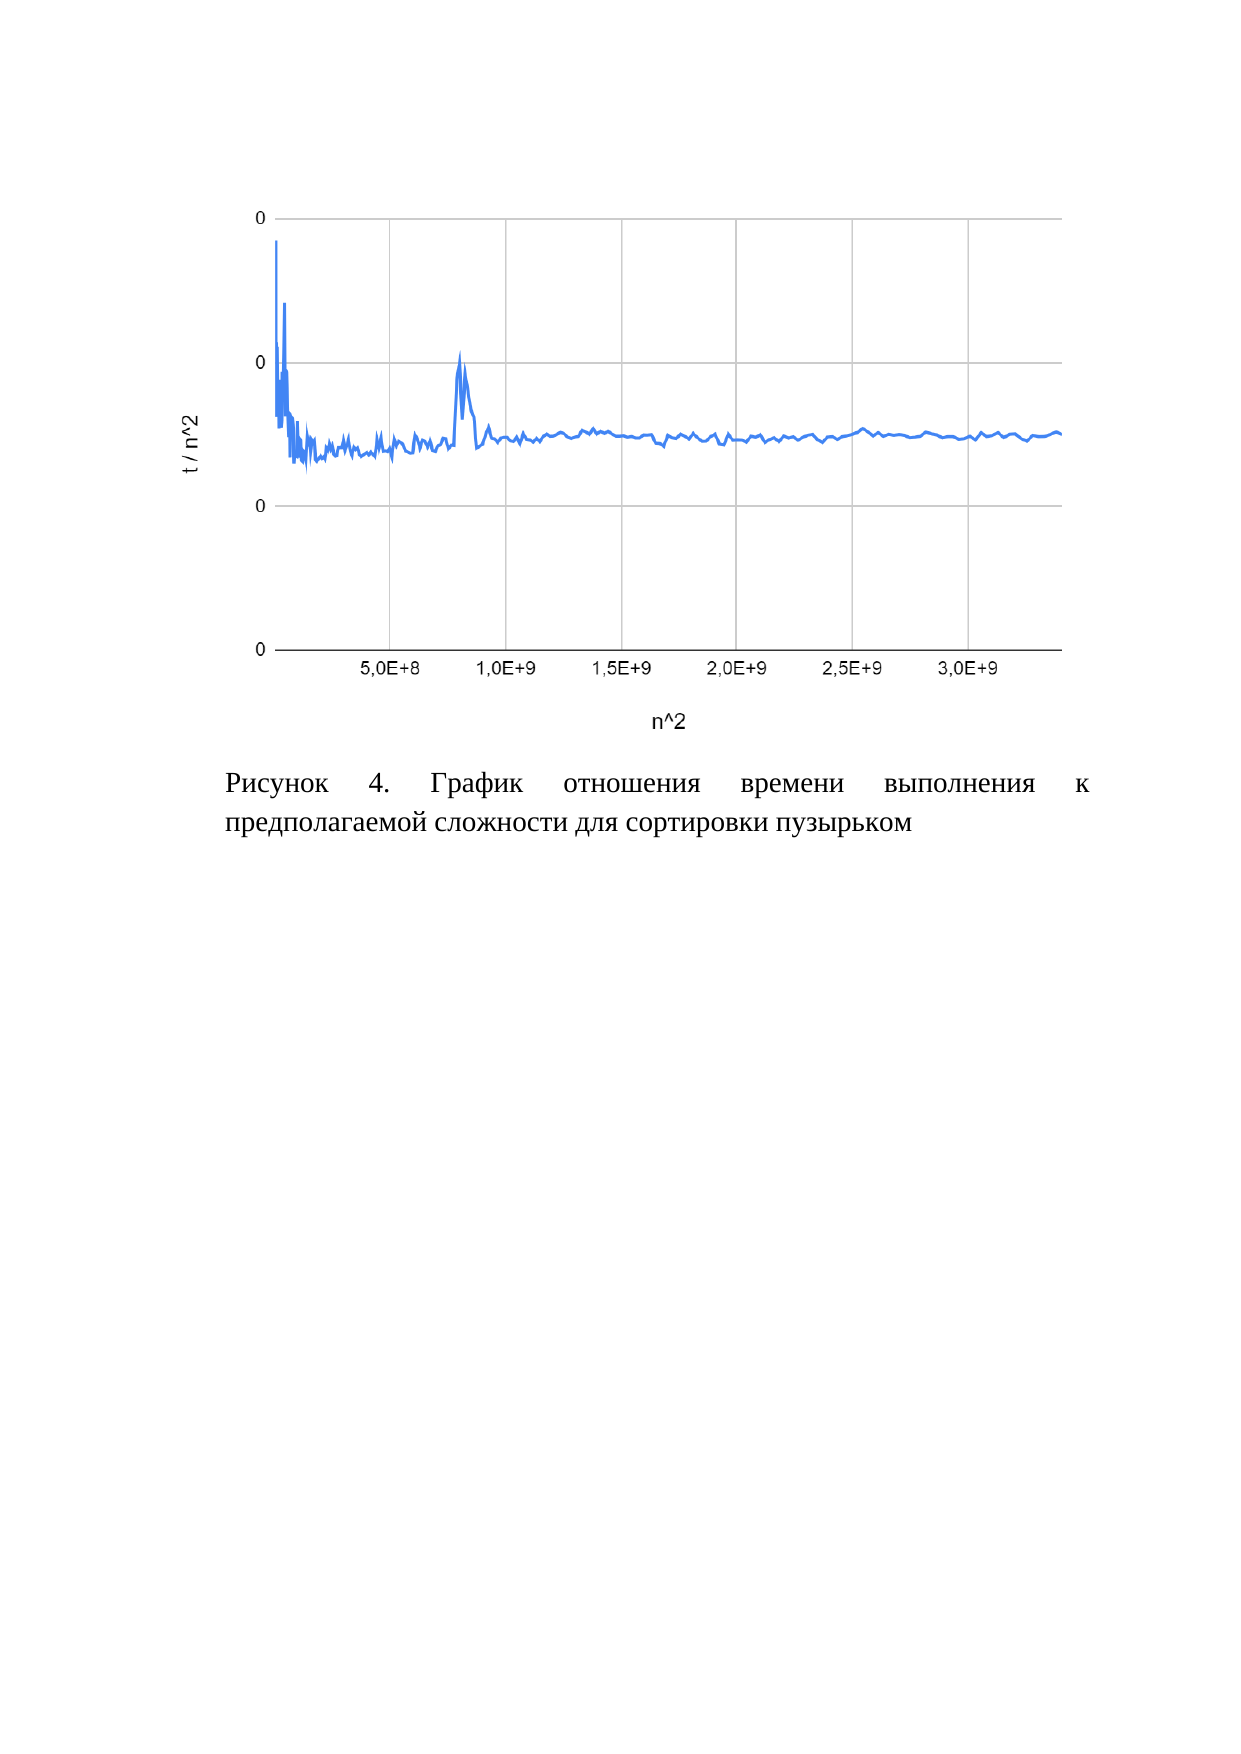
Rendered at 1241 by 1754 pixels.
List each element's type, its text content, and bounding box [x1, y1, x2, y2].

text Рисунок 4. График отношения времени выполнения к предполагаемой сложности для сортировки пузырьком [225, 765, 1090, 837]
picture [150, 180, 1091, 762]
